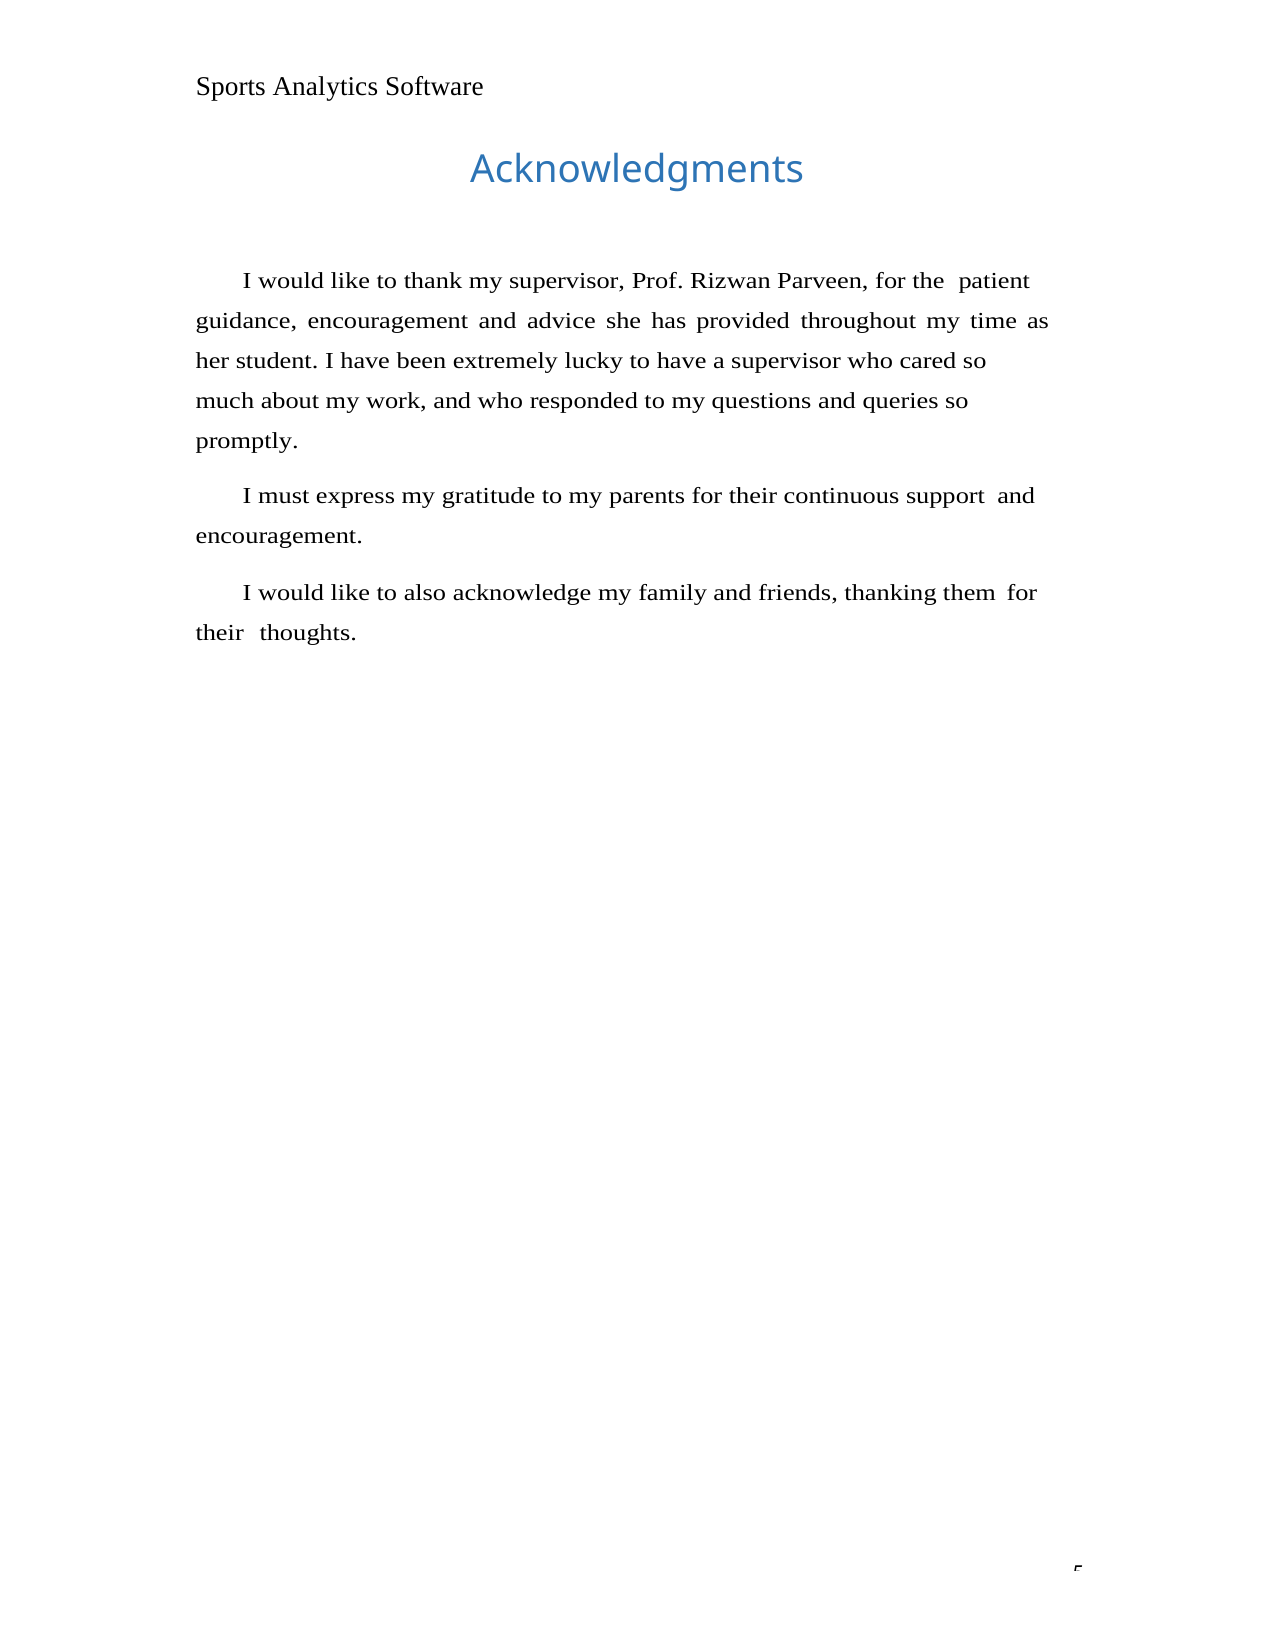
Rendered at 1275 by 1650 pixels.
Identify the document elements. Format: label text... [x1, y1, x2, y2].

subtitle Acknowledgments [179, 141, 1095, 193]
text I would like to also acknowledge my family and friends, thanking them for their thoughts. [195, 579, 1076, 645]
text I must express my gratitude to my parents for their continuous support and encouragement. [195, 483, 1096, 549]
text I would like to thank my supervisor, Prof. Rizwan Parveen, for the patient guidance, encouragement and advice she has provided throughout my time as her student. I have been extremely lucky to have a supervisor who cared so much about my work, and who responded to my questions and queries so promptly. [195, 267, 1051, 453]
